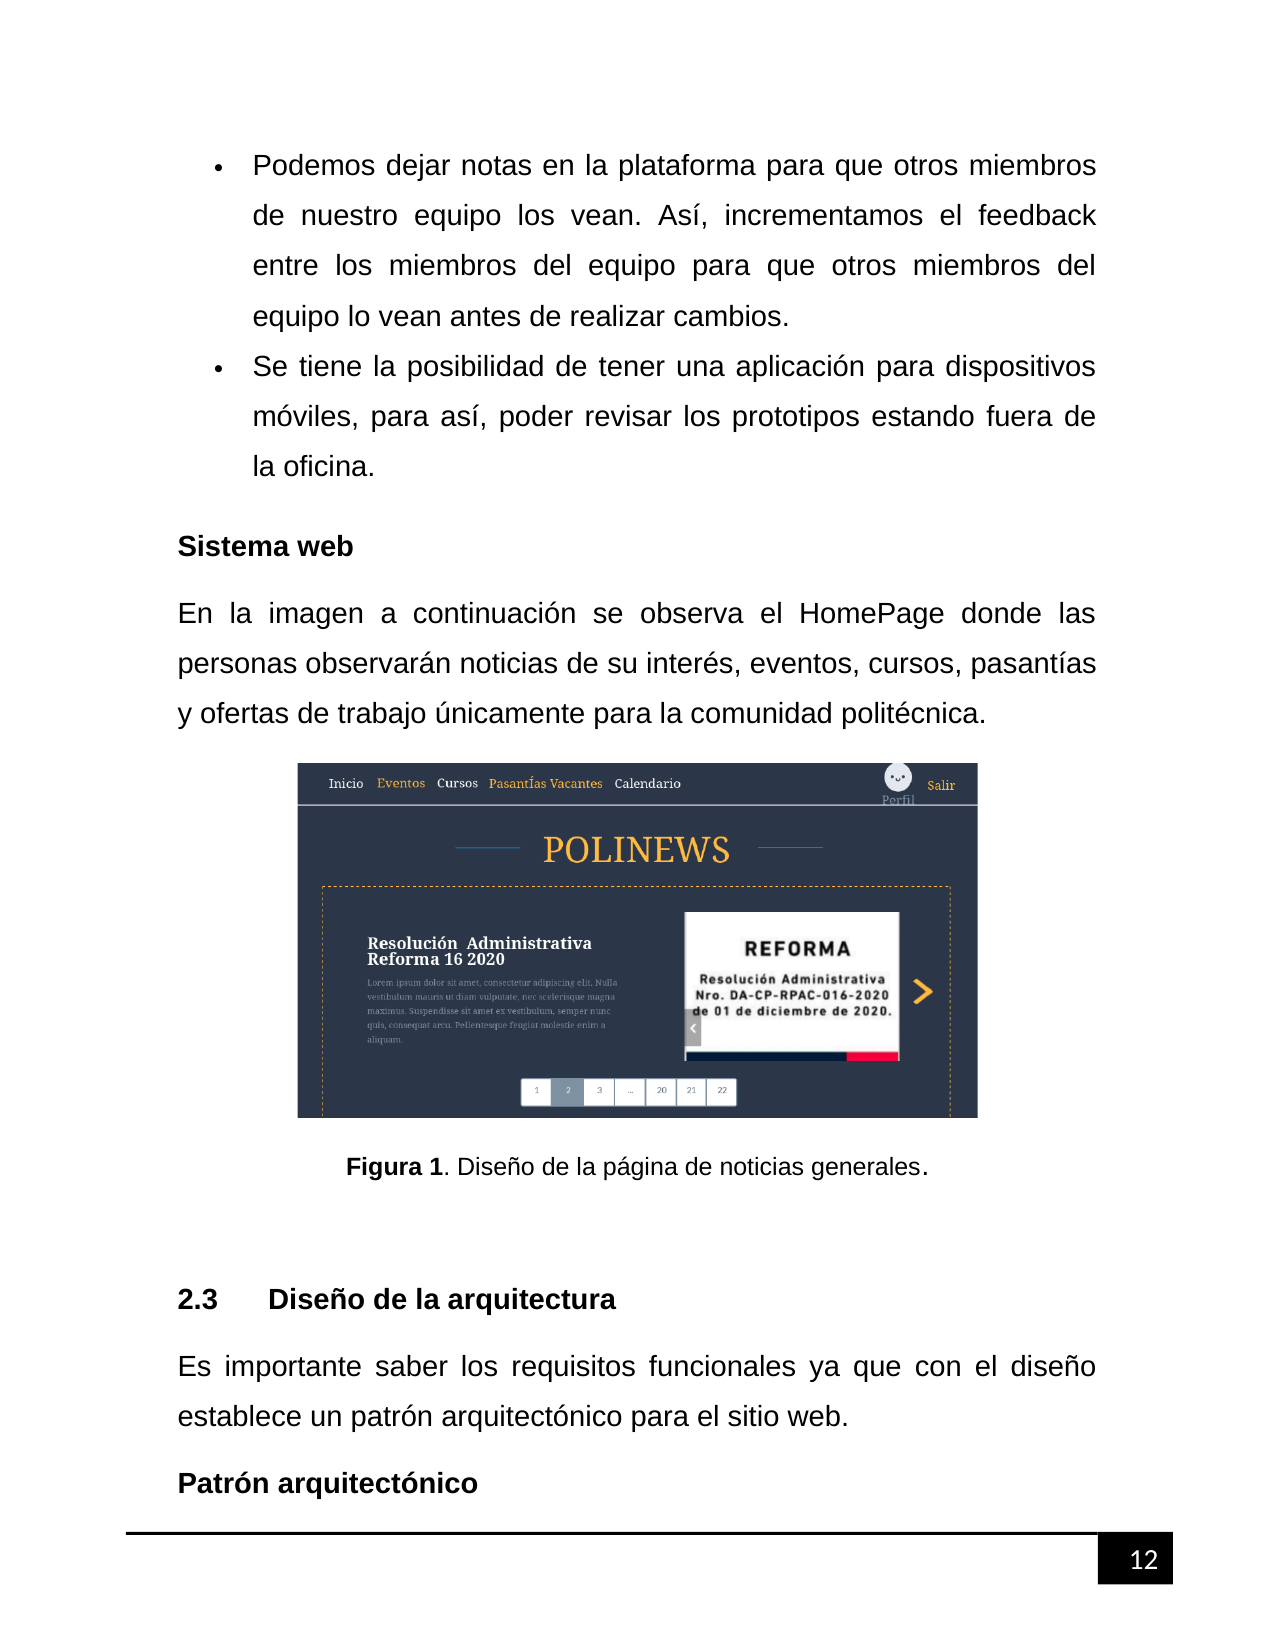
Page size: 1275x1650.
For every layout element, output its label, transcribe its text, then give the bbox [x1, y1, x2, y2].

text Figura 1. Diseño de la página de noticias generales. [177, 1148, 1098, 1181]
text Sistema web [177, 529, 1098, 562]
picture [297, 763, 978, 1118]
text Patrón arquitectónico [177, 1466, 1098, 1499]
list Se tiene la posibilidad de tener una aplicación para dispositivos móviles, para así, poder revisar los prototipos estando fuera de la oficina. [215, 349, 1098, 483]
text En la imagen a continuación se observa el HomePage donde las personas observarán noticias de su interés, eventos, cursos, pasantías y ofertas de trabajo únicamente para la comunidad politécnica. [177, 596, 1098, 730]
text 2.3 Diseño de la arquitectura [177, 1282, 1098, 1315]
text Es importante saber los requisitos funcionales ya que con el diseño establece un patrón arquitectónico para el sitio web. [177, 1349, 1098, 1433]
list Podemos dejar notas en la plataforma para que otros miembros de nuestro equipo los vean. Así, incrementamos el feedback entre los miembros del equipo para que otros miembros del equipo lo vean antes de realizar cambios. [215, 148, 1098, 332]
